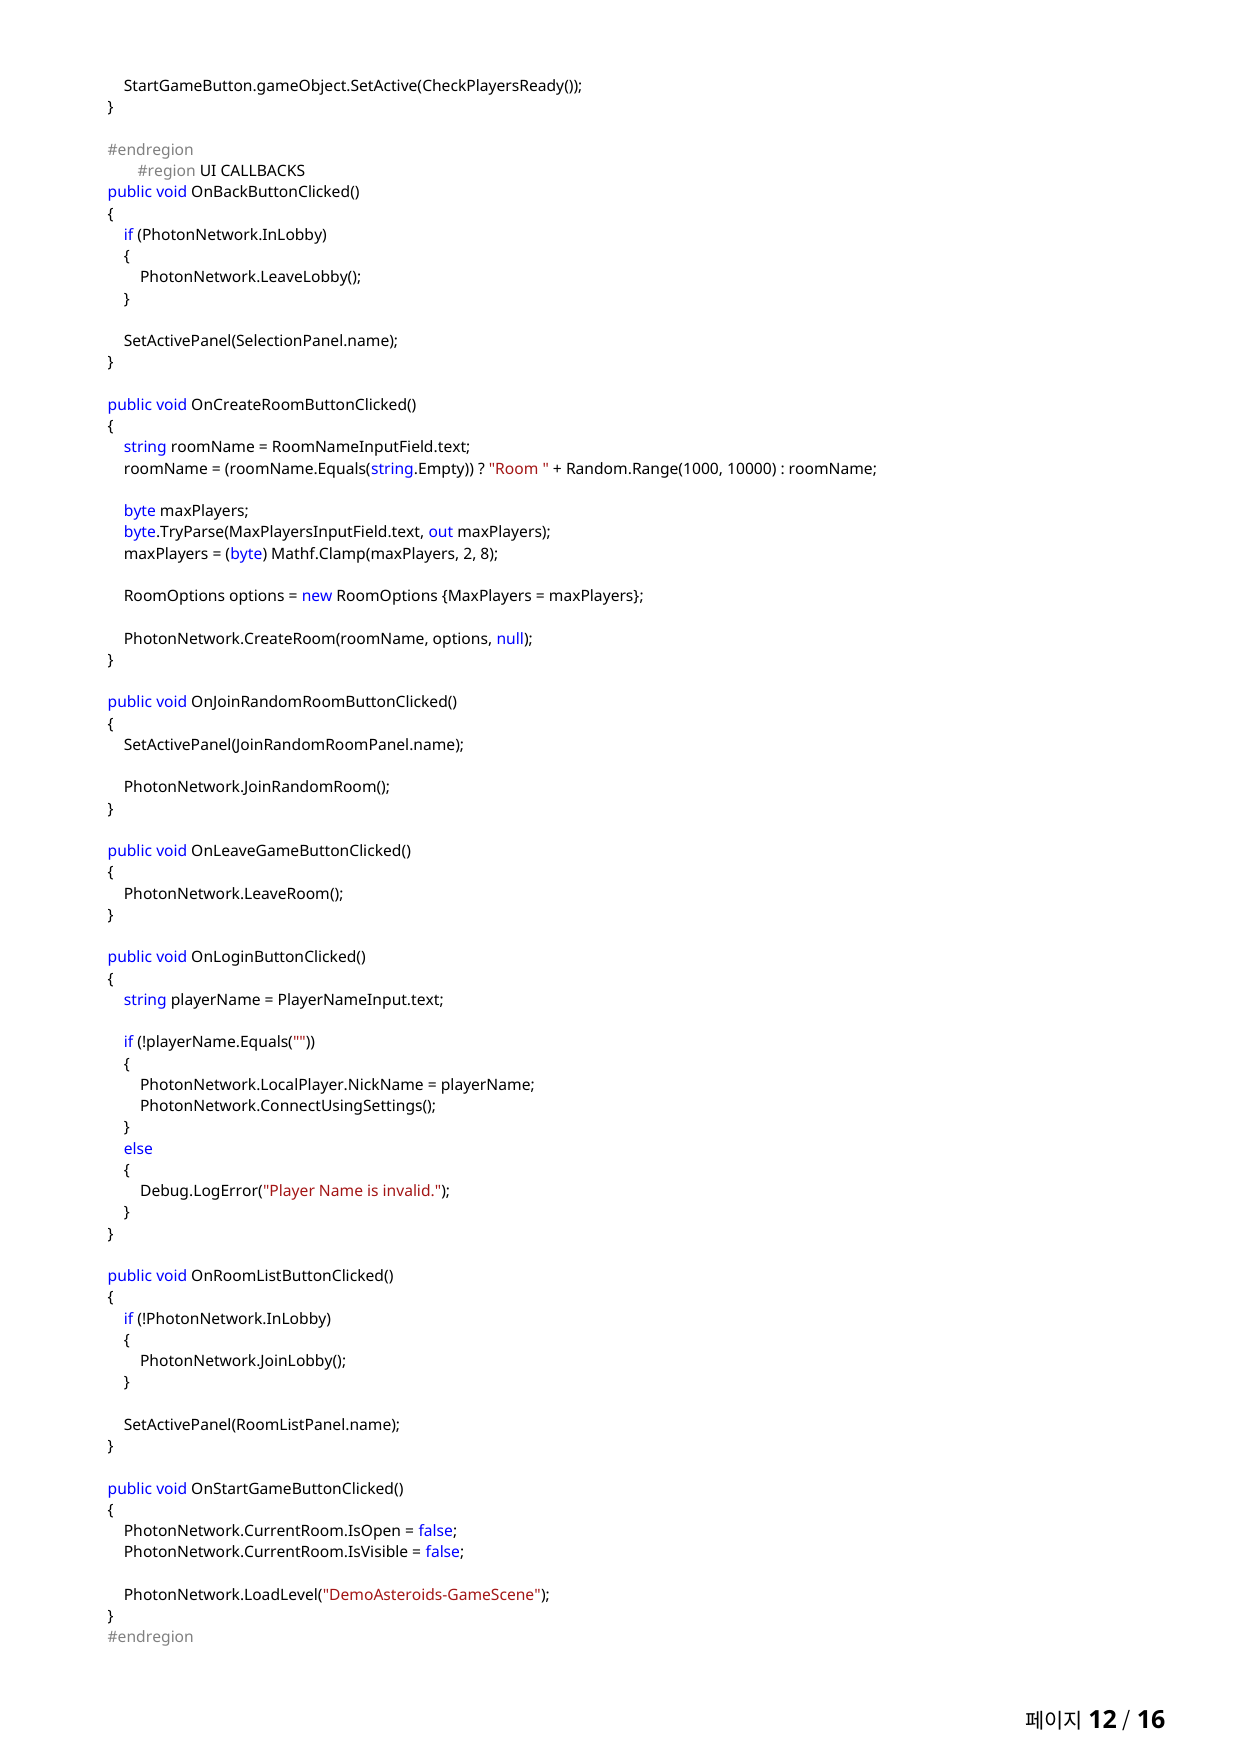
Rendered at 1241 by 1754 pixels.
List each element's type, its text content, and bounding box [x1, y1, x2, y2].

text else [75, 1137, 1165, 1159]
text string playerName = PlayerNameInput.text; [75, 989, 1165, 1010]
text PhotonNetwork.LoadLevel("DemoAsteroids-GameScene"); [75, 1584, 1165, 1605]
text } [75, 287, 1165, 309]
text } [75, 1605, 1165, 1626]
text PhotonNetwork.LocalPlayer.NickName = playerName; [75, 1074, 1165, 1095]
text { [75, 712, 1165, 734]
text { [75, 245, 1165, 266]
text if (PhotonNetwork.InLobby) [75, 224, 1165, 245]
text SetActivePanel(JoinRandomRoomPanel.name); [75, 734, 1165, 755]
text PhotonNetwork.LeaveRoom(); [75, 882, 1165, 904]
text } [75, 96, 1165, 117]
text } [75, 1435, 1165, 1456]
text roomName = (roomName.Equals(string.Empty)) ? "Room " + Random.Range(1000, 10000) : roomName; [75, 457, 1165, 479]
text { [75, 1286, 1165, 1307]
text } [75, 1371, 1165, 1392]
text string roomName = RoomNameInputField.text; [75, 436, 1165, 457]
text #region UI CALLBACKS [75, 160, 1165, 181]
text public void OnLoginButtonClicked() [75, 946, 1165, 967]
text #endregion [75, 1626, 1165, 1647]
text SetActivePanel(RoomListPanel.name); [75, 1414, 1165, 1435]
text } [75, 797, 1165, 819]
text public void OnLeaveGameButtonClicked() [75, 840, 1165, 861]
text #endregion [75, 139, 1165, 160]
text RoomOptions options = new RoomOptions {MaxPlayers = maxPlayers}; [75, 585, 1165, 606]
text Debug.LogError("Player Name is invalid."); [75, 1180, 1165, 1201]
text PhotonNetwork.JoinLobby(); [75, 1350, 1165, 1371]
text PhotonNetwork.LeaveLobby(); [75, 266, 1165, 287]
text byte maxPlayers; [75, 500, 1165, 521]
text public void OnCreateRoomButtonClicked() [75, 394, 1165, 415]
text PhotonNetwork.CreateRoom(roomName, options, null); [75, 627, 1165, 649]
text { [75, 1329, 1165, 1350]
text PhotonNetwork.ConnectUsingSettings(); [75, 1095, 1165, 1116]
text } [75, 1201, 1165, 1222]
text { [75, 1052, 1165, 1074]
text { [75, 202, 1165, 224]
text if (!playerName.Equals("")) [75, 1031, 1165, 1052]
text public void OnStartGameButtonClicked() [75, 1477, 1165, 1499]
text PhotonNetwork.CurrentRoom.IsVisible = false; [75, 1541, 1165, 1562]
text byte.TryParse(MaxPlayersInputField.text, out maxPlayers); [75, 521, 1165, 542]
text } [75, 649, 1165, 670]
text { [75, 1499, 1165, 1520]
text maxPlayers = (byte) Mathf.Clamp(maxPlayers, 2, 8); [75, 542, 1165, 564]
text SetActivePanel(SelectionPanel.name); [75, 330, 1165, 351]
text PhotonNetwork.CurrentRoom.IsOpen = false; [75, 1520, 1165, 1541]
text } [75, 351, 1165, 372]
text if (!PhotonNetwork.InLobby) [75, 1307, 1165, 1329]
text } [75, 1116, 1165, 1137]
text { [75, 415, 1165, 436]
text PhotonNetwork.JoinRandomRoom(); [75, 776, 1165, 797]
text } [75, 904, 1165, 925]
text { [75, 861, 1165, 882]
text public void OnBackButtonClicked() [75, 181, 1165, 202]
text { [75, 967, 1165, 989]
text public void OnJoinRandomRoomButtonClicked() [75, 691, 1165, 712]
text { [75, 1159, 1165, 1180]
text StartGameButton.gameObject.SetActive(CheckPlayersReady()); [75, 75, 1165, 96]
text public void OnRoomListButtonClicked() [75, 1265, 1165, 1286]
text } [75, 1222, 1165, 1244]
